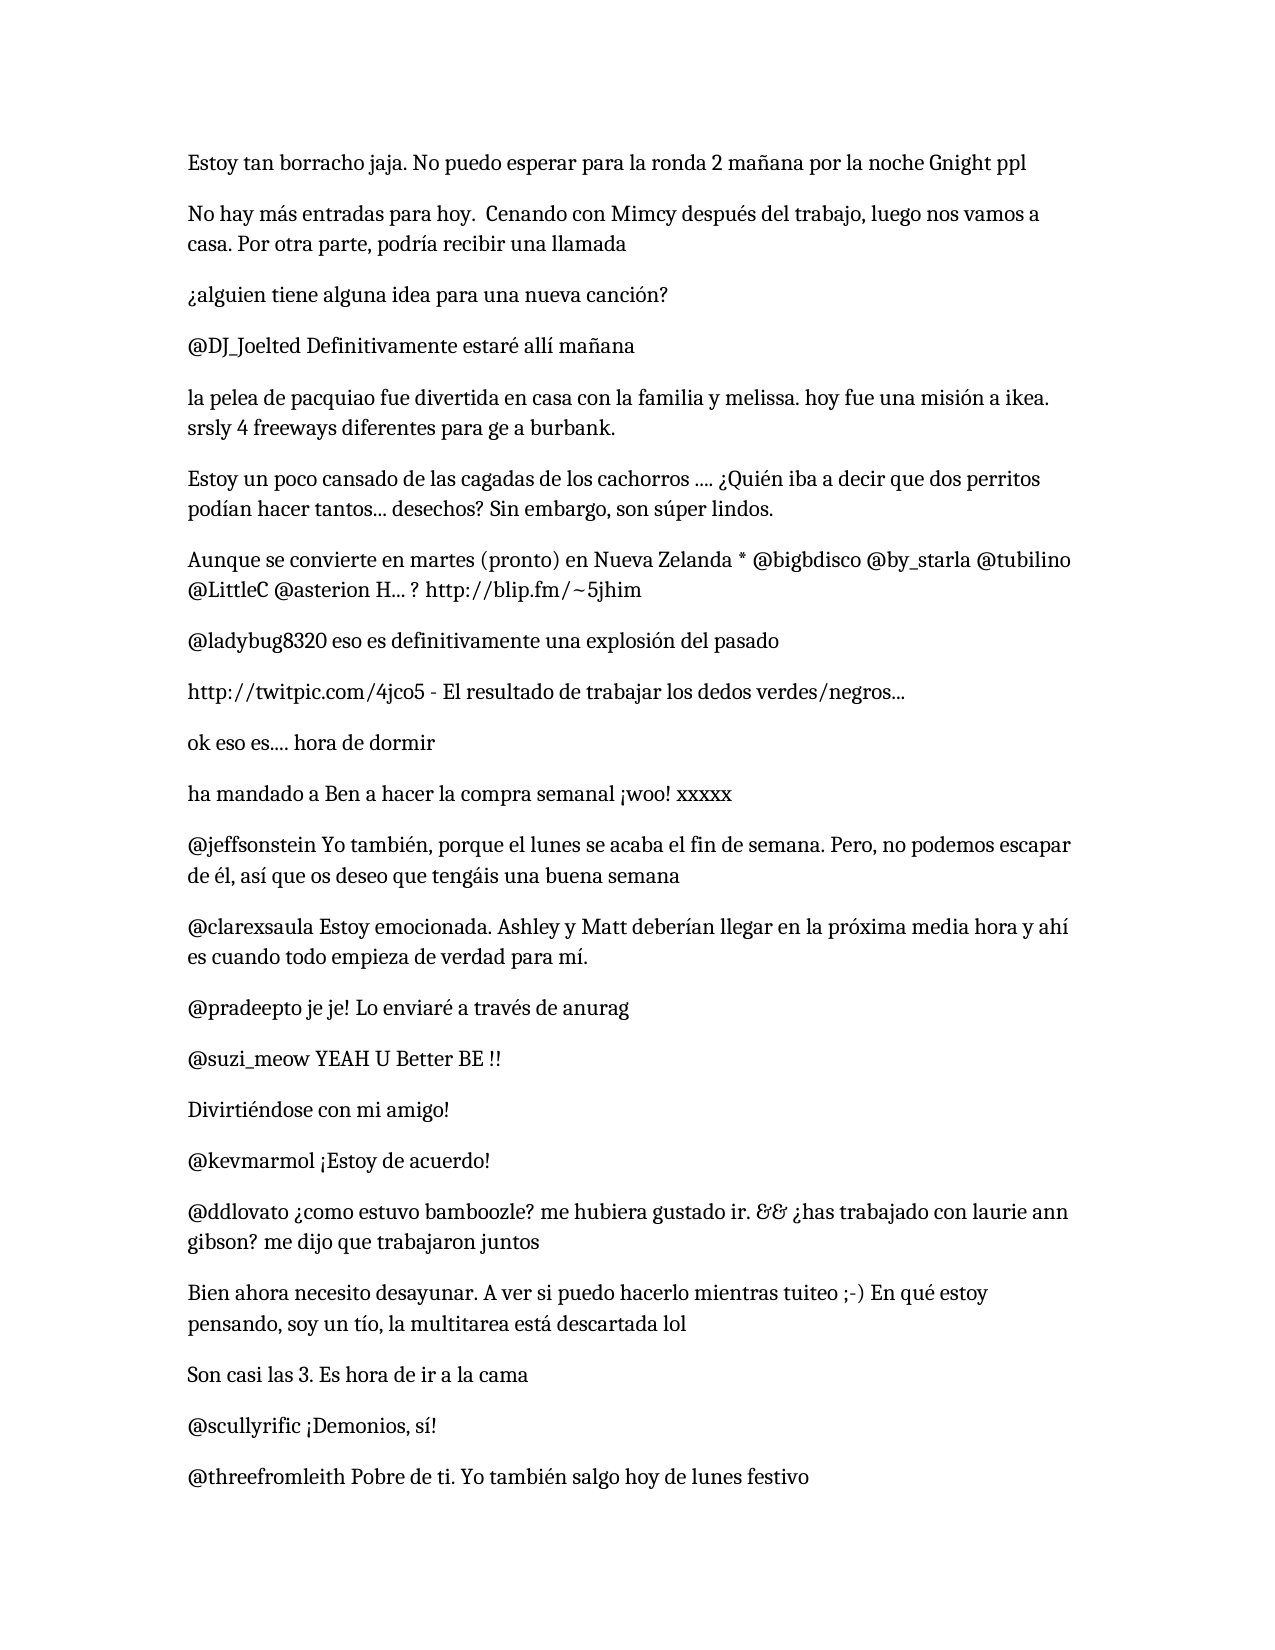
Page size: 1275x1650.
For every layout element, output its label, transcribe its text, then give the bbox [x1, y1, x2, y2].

text http://twitpic.com/4jco5 - El resultado de trabajar los dedos verdes/negros... [187, 679, 1087, 706]
text Estoy un poco cansado de las cagadas de los cachorros .... ¿Quién iba a decir que dos perritos podían hacer tantos... desechos? Sin embargo, son súper lindos. [187, 466, 1087, 522]
text @suzi_meow YEAH U Better BE !! [187, 1046, 1087, 1072]
text Son casi las 3. Es hora de ir a la cama [187, 1361, 1087, 1388]
text ¿alguien tiene alguna idea para una nueva canción? [187, 282, 1087, 309]
text @pradeepto je je! Lo enviaré a través de anurag [187, 995, 1087, 1021]
text @kevmarmol ¡Estoy de acuerdo! [187, 1148, 1087, 1174]
text Bien ahora necesito desayunar. A ver si puedo hacerlo mientras tuiteo ;-) En qué estoy pensando, soy un tío, la multitarea está descartada lol [187, 1280, 1087, 1337]
text Estoy tan borracho jaja. No puedo esperar para la ronda 2 mañana por la noche Gnight ppl [187, 150, 1087, 176]
text @ladybug8320 eso es definitivamente una explosión del pasado [187, 628, 1087, 654]
text @DJ_Joelted Definitivamente estaré allí mañana [187, 333, 1087, 360]
text @scullyrific ¡Demonios, sí! [187, 1412, 1087, 1439]
text Divirtiéndose con mi amigo! [187, 1097, 1087, 1123]
text @ddlovato ¿como estuvo bamboozle? me hubiera gustado ir. && ¿has trabajado con laurie ann gibson? me dijo que trabajaron juntos [187, 1199, 1087, 1256]
text @threefromleith Pobre de ti. Yo también salgo hoy de lunes festivo [187, 1463, 1087, 1490]
text ok eso es.... hora de dormir [187, 730, 1087, 757]
text ha mandado a Ben a hacer la compra semanal ¡woo! xxxxx [187, 781, 1087, 808]
text @jeffsonstein Yo también, porque el lunes se acaba el fin de semana. Pero, no podemos escapar de él, así que os deseo que tengáis una buena semana [187, 832, 1087, 889]
text No hay más entradas para hoy. Cenando con Mimcy después del trabajo, luego nos vamos a casa. Por otra parte, podría recibir una llamada [187, 201, 1087, 258]
text @clarexsaula Estoy emocionada. Ashley y Matt deberían llegar en la próxima media hora y ahí es cuando todo empieza de verdad para mí. [187, 913, 1087, 970]
text Aunque se convierte en martes (pronto) en Nueva Zelanda * @bigbdisco @by_starla @tubilino @LittleC @asterion H... ? http://blip.fm/~5jhim [187, 547, 1087, 603]
text la pelea de pacquiao fue divertida en casa con la familia y melissa. hoy fue una misión a ikea. srsly 4 freeways diferentes para ge a burbank. [187, 384, 1087, 441]
